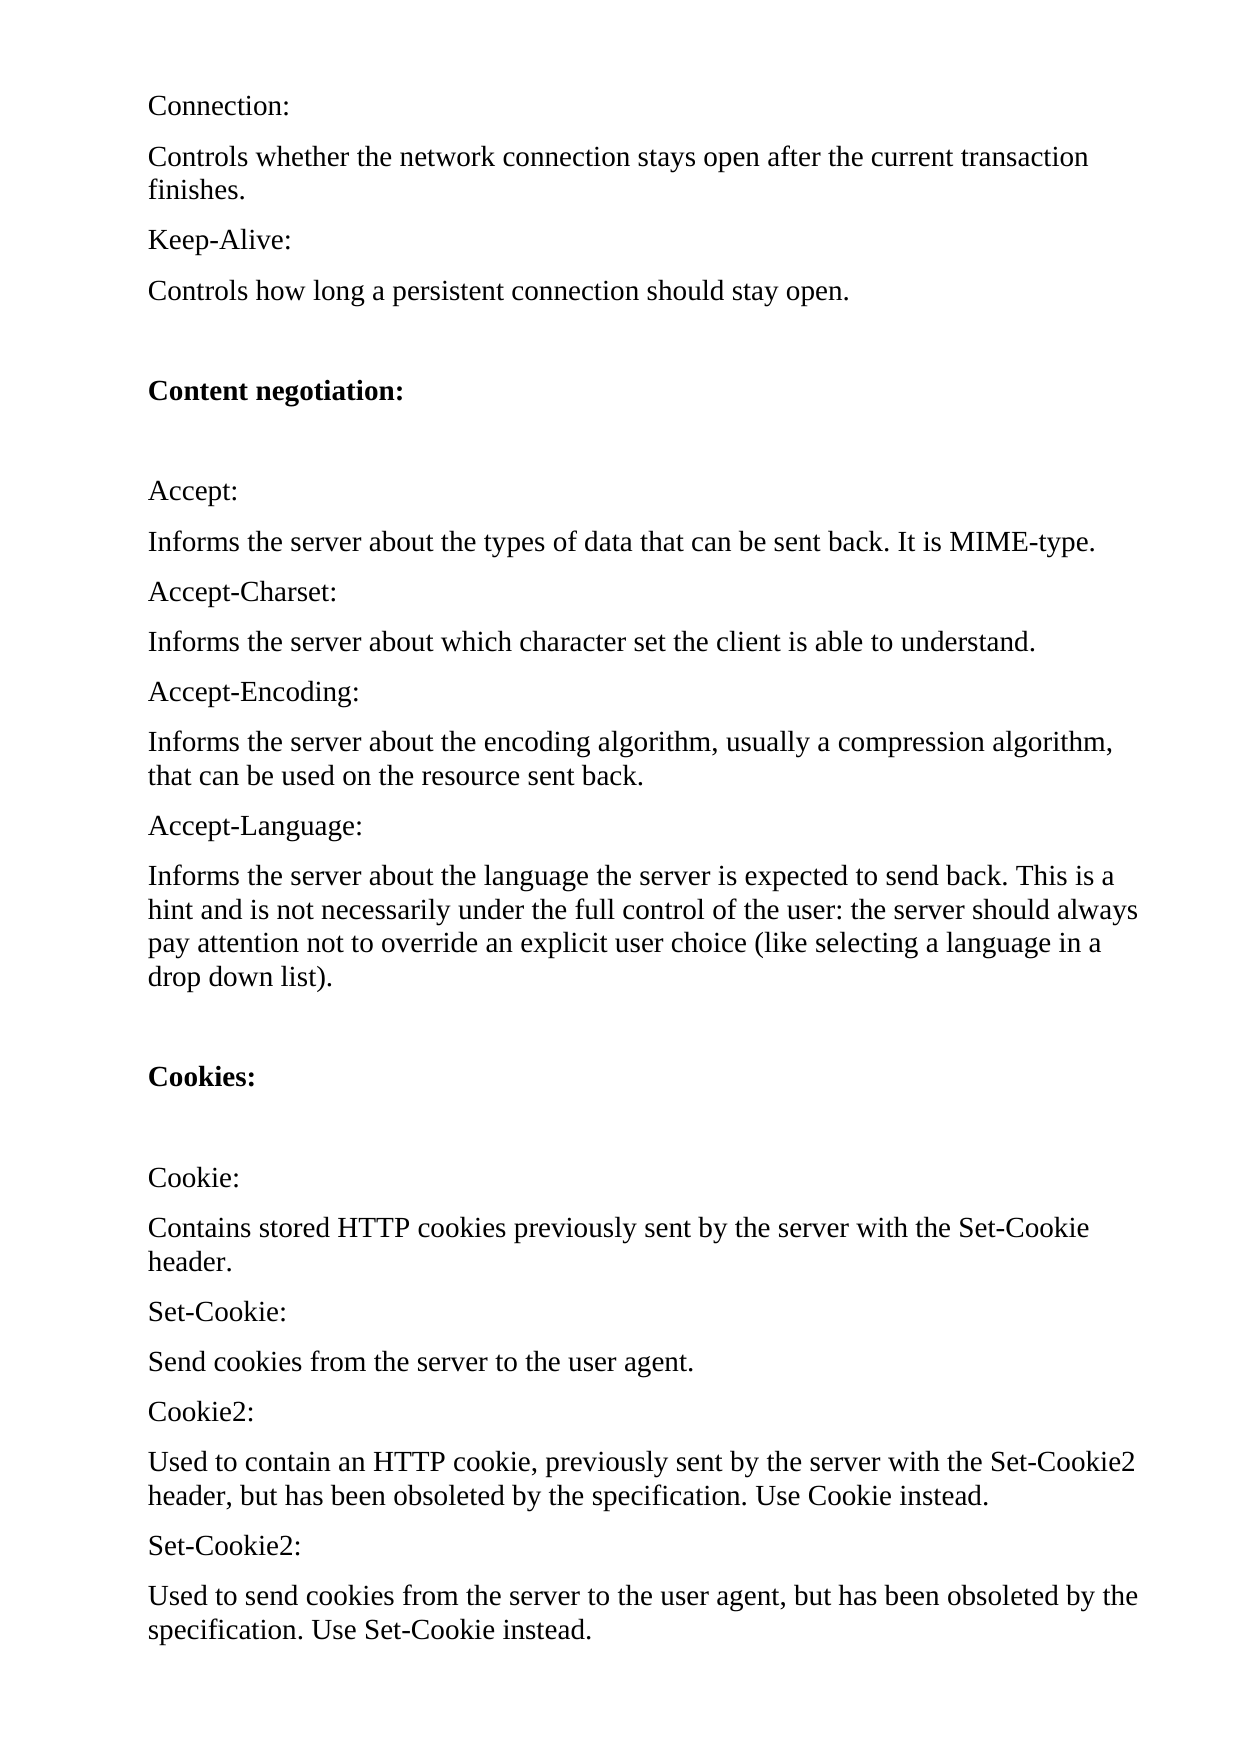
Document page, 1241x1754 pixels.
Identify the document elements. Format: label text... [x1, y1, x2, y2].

text Send cookies from the server to the user agent. [148, 1344, 1152, 1378]
text Set-Cookie: [148, 1294, 1152, 1327]
text Cookie: [148, 1160, 1152, 1193]
text Used to send cookies from the server to the user agent, but has been obsoleted by the specification. Use Set-Cookie instead. [148, 1578, 1152, 1646]
text Accept-Charset: [148, 574, 1152, 607]
text Keep-Alive: [148, 222, 1152, 256]
text Used to contain an HTTP cookie, previously sent by the server with the Set-Cookie2 header, but has been obsoleted by the specification. Use Cookie instead. [148, 1444, 1152, 1512]
text Informs the server about the types of data that can be sent back. It is MIME-type. [148, 524, 1152, 557]
text Set-Cookie2: [148, 1528, 1152, 1562]
text Contains stored HTTP cookies previously sent by the server with the Set-Cookie header. [148, 1210, 1152, 1277]
text Informs the server about which character set the client is able to understand. [148, 624, 1152, 658]
text Content negotiation: [148, 373, 1152, 407]
text Accept-Encoding: [148, 674, 1152, 708]
text Informs the server about the language the server is expected to send back. This is a hint and is not necessarily under the full control of the user: the server should always pay attention not to override an explicit user choice (like selecting a language in a drop down list). [148, 858, 1152, 993]
text Cookies: [148, 1059, 1152, 1093]
text Controls how long a persistent connection should stay open. [148, 273, 1152, 306]
text Accept-Language: [148, 808, 1152, 842]
text Accept: [148, 473, 1152, 507]
text Connection: [148, 88, 1152, 122]
text Informs the server about the encoding algorithm, usually a compression algorithm, that can be used on the resource sent back. [148, 724, 1152, 792]
text Cookie2: [148, 1394, 1152, 1428]
text Controls whether the network connection stays open after the current transaction finishes. [148, 139, 1152, 206]
